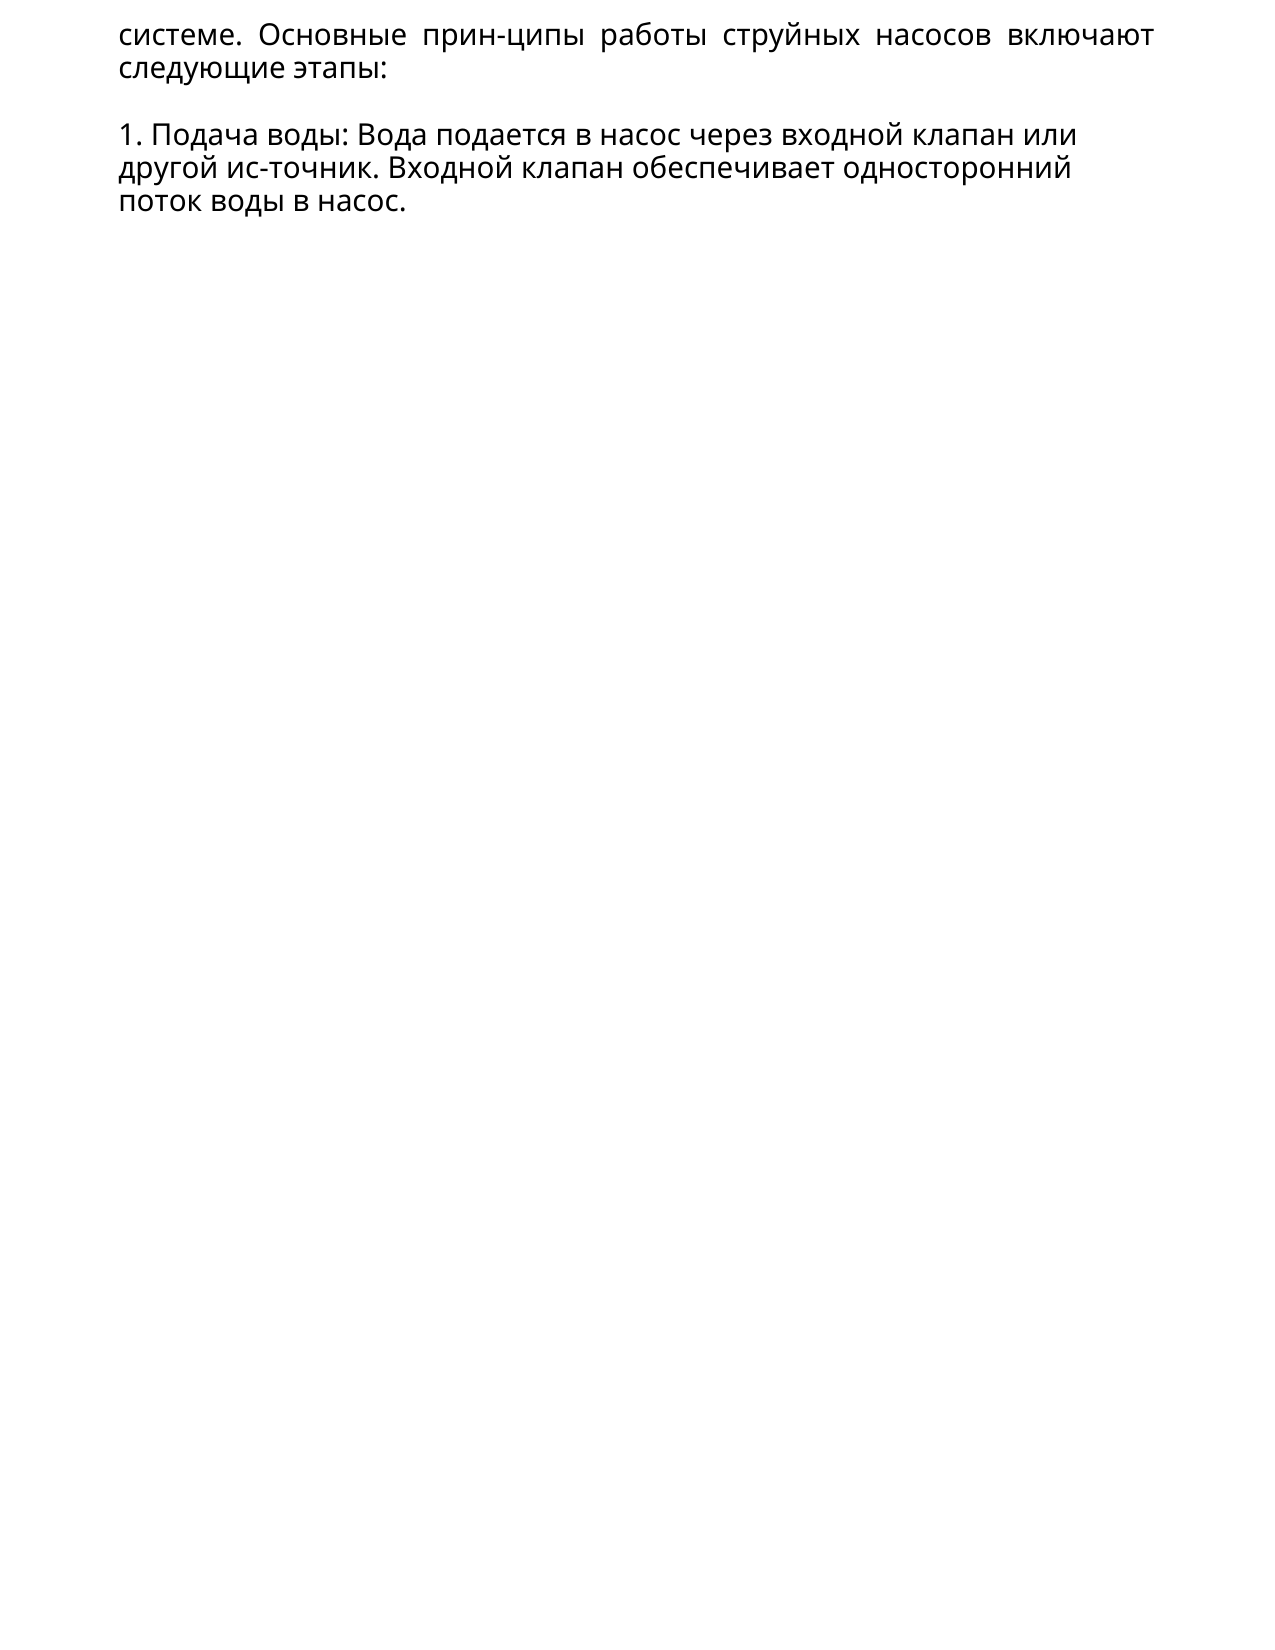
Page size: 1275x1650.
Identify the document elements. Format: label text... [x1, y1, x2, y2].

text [118, 19, 1156, 85]
text 1. Подача воды: Вода подается в насос через входной клапан или другой ис-точник. Входной клапан обеспечивает односторонний поток воды в насос. [118, 119, 1158, 218]
